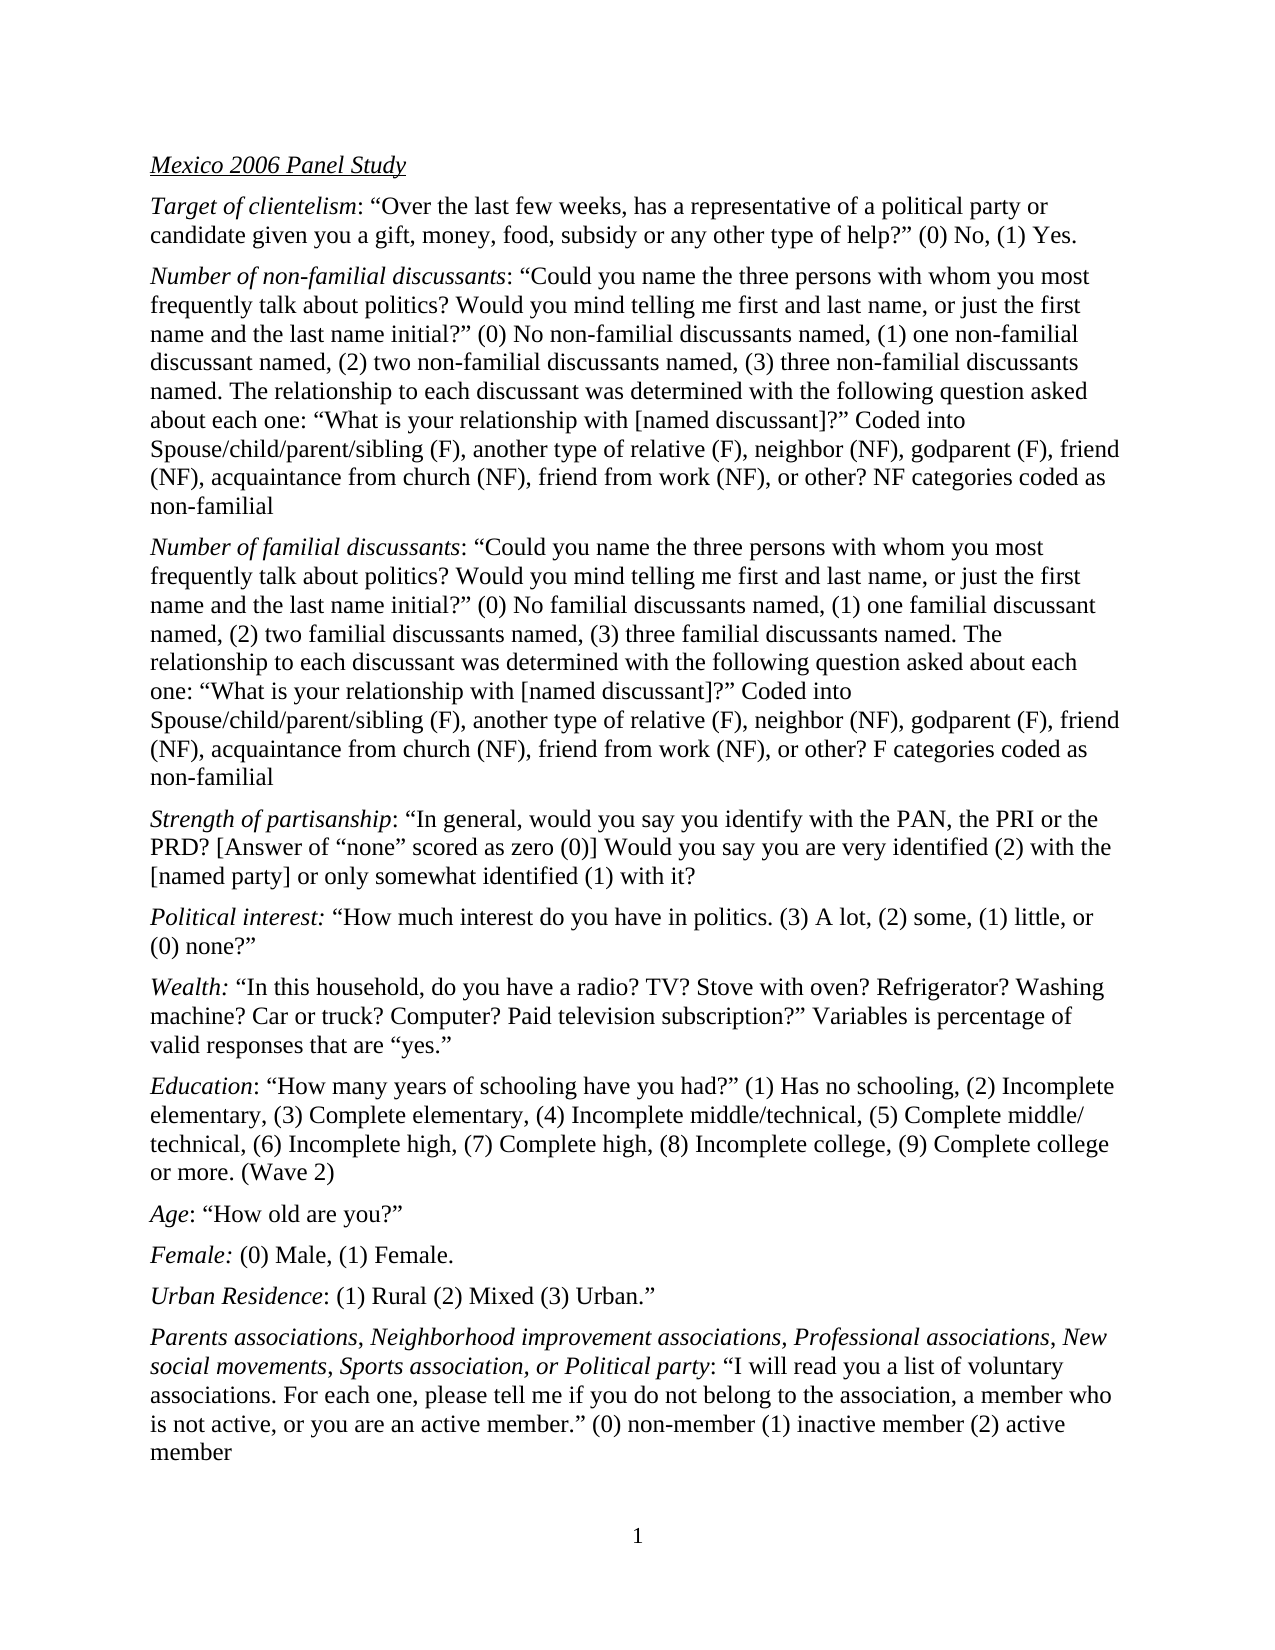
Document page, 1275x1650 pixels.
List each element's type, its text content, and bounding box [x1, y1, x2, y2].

text Parents associations, Neighborhood improvement associations, Professional associations, New social movements, Sports association, or Political party: “I will read you a list of voluntary associations. For each one, please tell me if you do not belong to the association, a member who is not active, or you are an active member.” (0) non-member (1) inactive member (2) active member [150, 1322, 1125, 1466]
text Political interest: “How much interest do you have in politics. (3) A lot, (2) some, (1) little, or (0) none?” [150, 902, 1125, 960]
text Wealth: “In this household, do you have a radio? TV? Stove with oven? Refrigerator? Washing machine? Car or truck? Computer? Paid television subscription?” Variables is percentage of valid responses that are “yes.” [150, 972, 1125, 1059]
text Number of familial discussants: “Could you name the three persons with whom you most frequently talk about politics? Would you mind telling me first and last name, or just the first name and the last name initial?” (0) No familial discussants named, (1) one familial discussant named, (2) two familial discussants named, (3) three familial discussants named. The relationship to each discussant was determined with the following question asked about each one: “What is your relationship with [named discussant]?” Coded into Spouse/child/parent/sibling (F), another type of relative (F), neighbor (NF), godparent (F), friend (NF), acquaintance from church (NF), friend from work (NF), or other? F categories coded as non-familial [150, 532, 1125, 791]
text Education: “How many years of schooling have you had?” (1) Has no schooling, (2) Incomplete elementary, (3) Complete elementary, (4) Incomplete middle/technical, (5) Complete middle/ technical, (6) Incomplete high, (7) Complete high, (8) Incomplete college, (9) Complete college or more. (Wave 2) [150, 1071, 1125, 1186]
text Target of clientelism: “Over the last few weeks, has a representative of a political party or candidate given you a gift, money, food, subsidy or any other type of help?” (0) No, (1) Yes. [150, 191, 1125, 249]
text Number of non-familial discussants: “Could you name the three persons with whom you most frequently talk about politics? Would you mind telling me first and last name, or just the first name and the last name initial?” (0) No non-familial discussants named, (1) one non-familial discussant named, (2) two non-familial discussants named, (3) three non-familial discussants named. The relationship to each discussant was determined with the following question asked about each one: “What is your relationship with [named discussant]?” Coded into Spouse/child/parent/sibling (F), another type of relative (F), neighbor (NF), godparent (F), friend (NF), acquaintance from church (NF), friend from work (NF), or other? NF categories coded as non-familial [150, 261, 1125, 520]
text Female: (0) Male, (1) Female. [150, 1240, 1125, 1269]
text Strength of partisanship: “In general, would you say you identify with the PAN, the PRI or the PRD? [Answer of “none” scored as zero (0)] Would you say you are very identified (2) with the [named party] or only somewhat identified (1) with it? [150, 804, 1125, 890]
text Age: “How old are you?” [150, 1199, 1125, 1227]
text Mexico 2006 Panel Study [150, 150, 1125, 179]
text Urban Residence: (1) Rural (2) Mixed (3) Urban.” [150, 1281, 1125, 1310]
